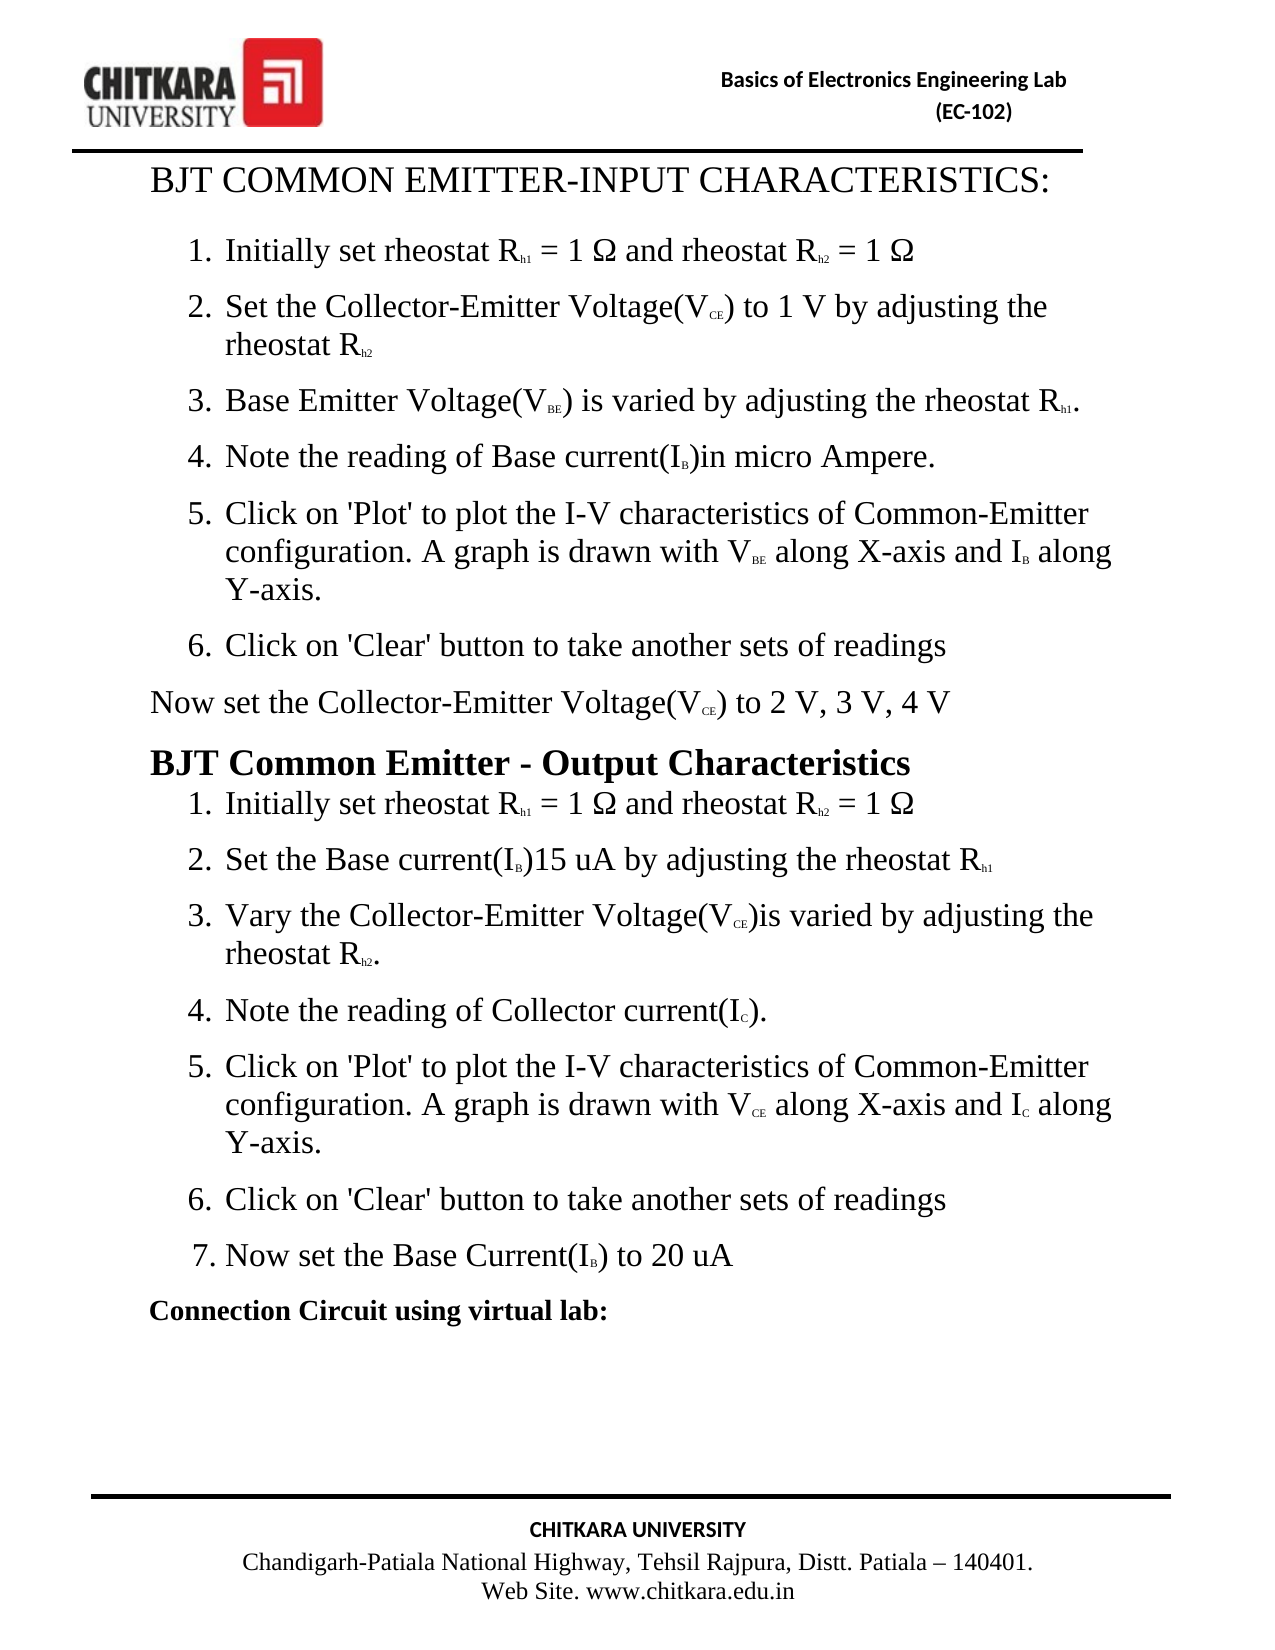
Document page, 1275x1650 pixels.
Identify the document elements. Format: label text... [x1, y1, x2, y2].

list Initially set rheostat Rh1 = 1 Ω and rheostat Rh2 = 1 Ω [187, 783, 1125, 821]
text Now set the Collector-Emitter Voltage(VCE) to 2 V, 3 V, 4 V [150, 682, 1125, 720]
list Note the reading of Base current(IB)in micro Ampere. [187, 437, 1125, 475]
list Set the Collector-Emitter Voltage(VCE) to 1 V by adjusting the rheostat Rh2 [187, 286, 1125, 363]
list Initially set rheostat Rh1 = 1 Ω and rheostat Rh2 = 1 Ω [187, 230, 1125, 268]
text BJT Common Emitter - Output Characteristics [150, 740, 1125, 783]
picture [84, 38, 324, 127]
text Connection Circuit using virtual lab: [148, 1293, 1125, 1326]
text 7. Now set the Base Current(IB) to 20 uA [150, 1235, 1125, 1273]
list Vary the Collector-Emitter Voltage(VCE)is varied by adjusting the rheostat Rh2. [187, 895, 1125, 972]
subtitle BJT COMMON EMITTER-INPUT CHARACTERISTICS: [150, 150, 1125, 200]
list Click on 'Clear' button to take another sets of readings [187, 626, 1125, 664]
list Click on 'Plot' to plot the I-V characteristics of Common-Emitter configuration. A graph is drawn with VCE along X-axis and IC along Y-axis. [187, 1046, 1125, 1161]
list Click on 'Plot' to plot the I-V characteristics of Common-Emitter configuration. A graph is drawn with VBE along X-axis and IB along Y-axis. [187, 493, 1125, 608]
list Click on 'Clear' button to take another sets of readings [187, 1179, 1125, 1217]
list Set the Base current(IB)15 uA by adjusting the rheostat Rh1 [187, 839, 1125, 877]
list Note the reading of Collector current(IC). [187, 990, 1125, 1028]
list Base Emitter Voltage(VBE) is varied by adjusting the rheostat Rh1. [187, 381, 1125, 419]
